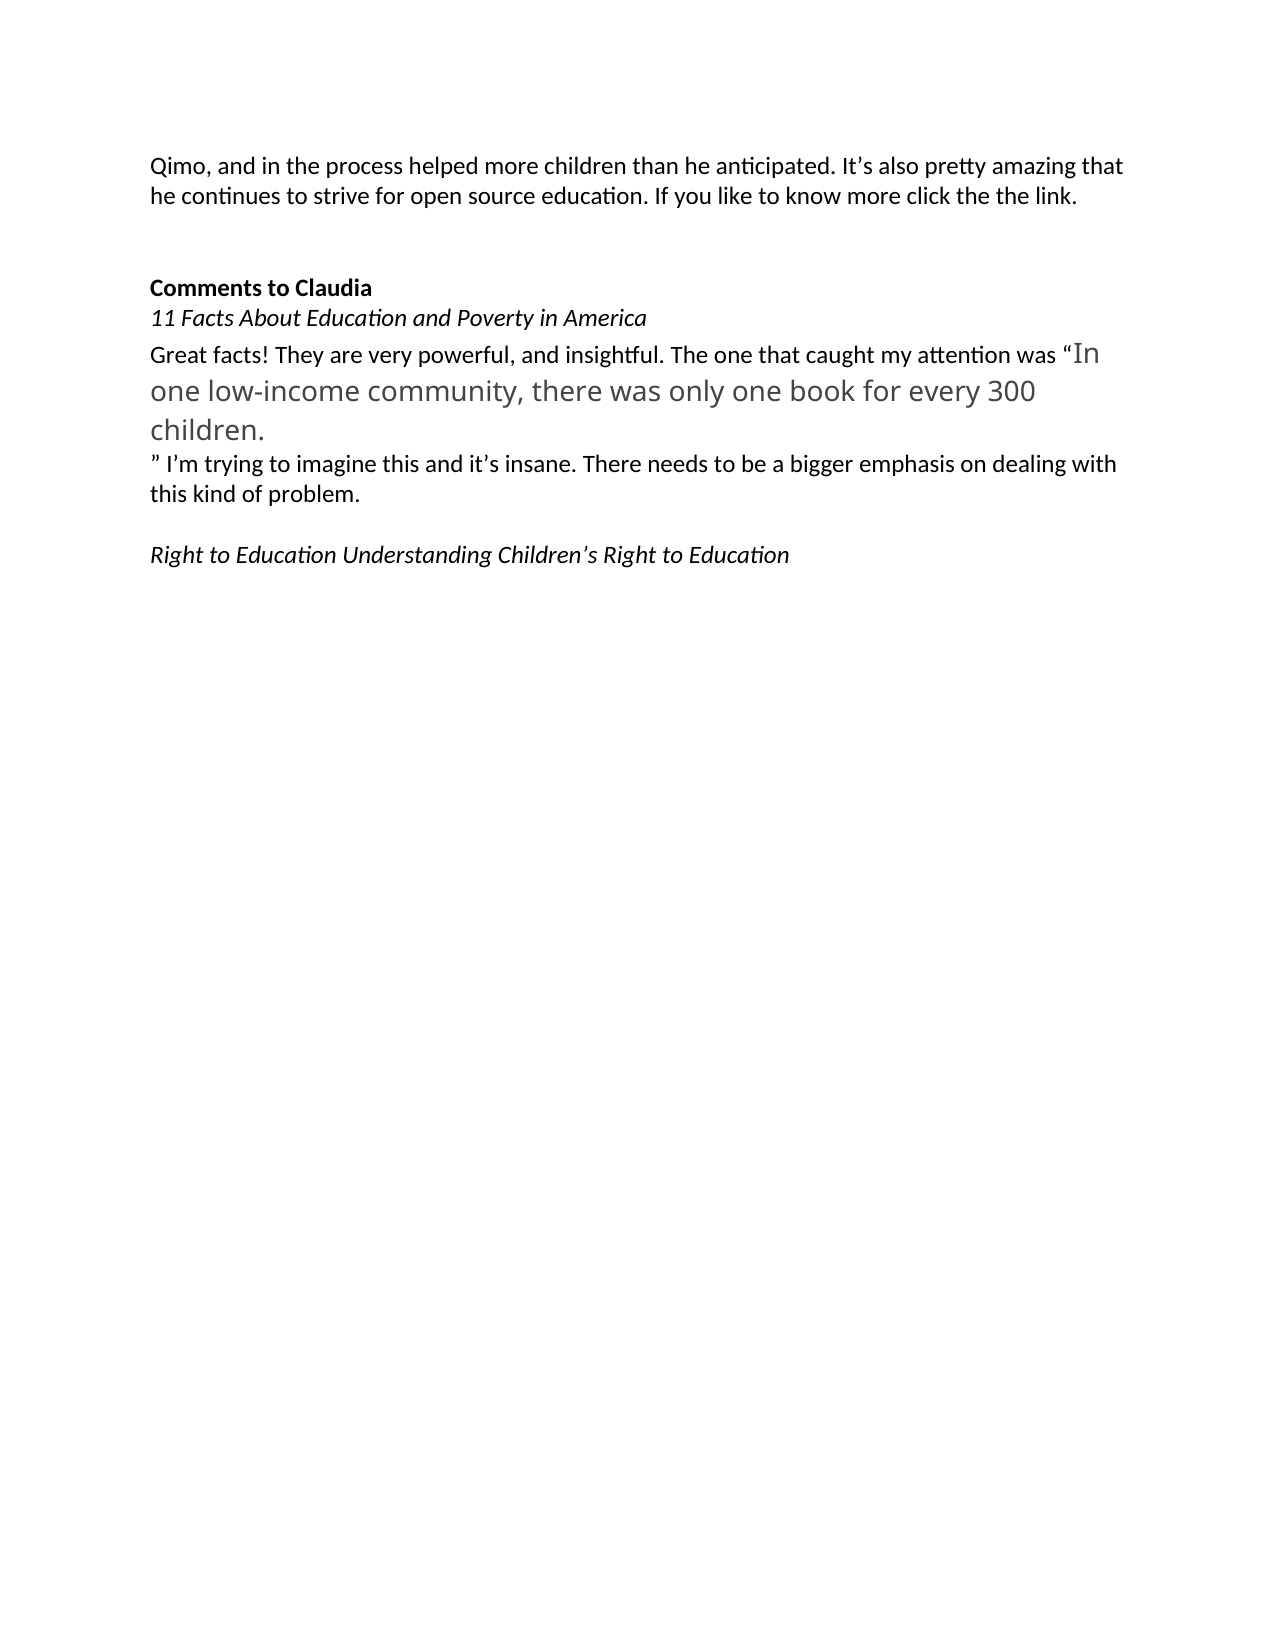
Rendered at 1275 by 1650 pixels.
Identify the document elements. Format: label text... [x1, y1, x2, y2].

text Comments to Claudia [150, 272, 1125, 303]
text Great facts! They are very powerful, and insightful. The one that caught my attention was “In one low-income community, there was only one book for every 300 children. [150, 333, 1125, 448]
text ” I’m trying to imagine this and it’s insane. There needs to be a bigger emphasis on dealing with this kind of problem. [150, 448, 1125, 509]
text Right to Education Understanding Children’s Right to Education [150, 540, 1125, 570]
text 11 Facts About Education and Poverty in America [150, 303, 1125, 333]
